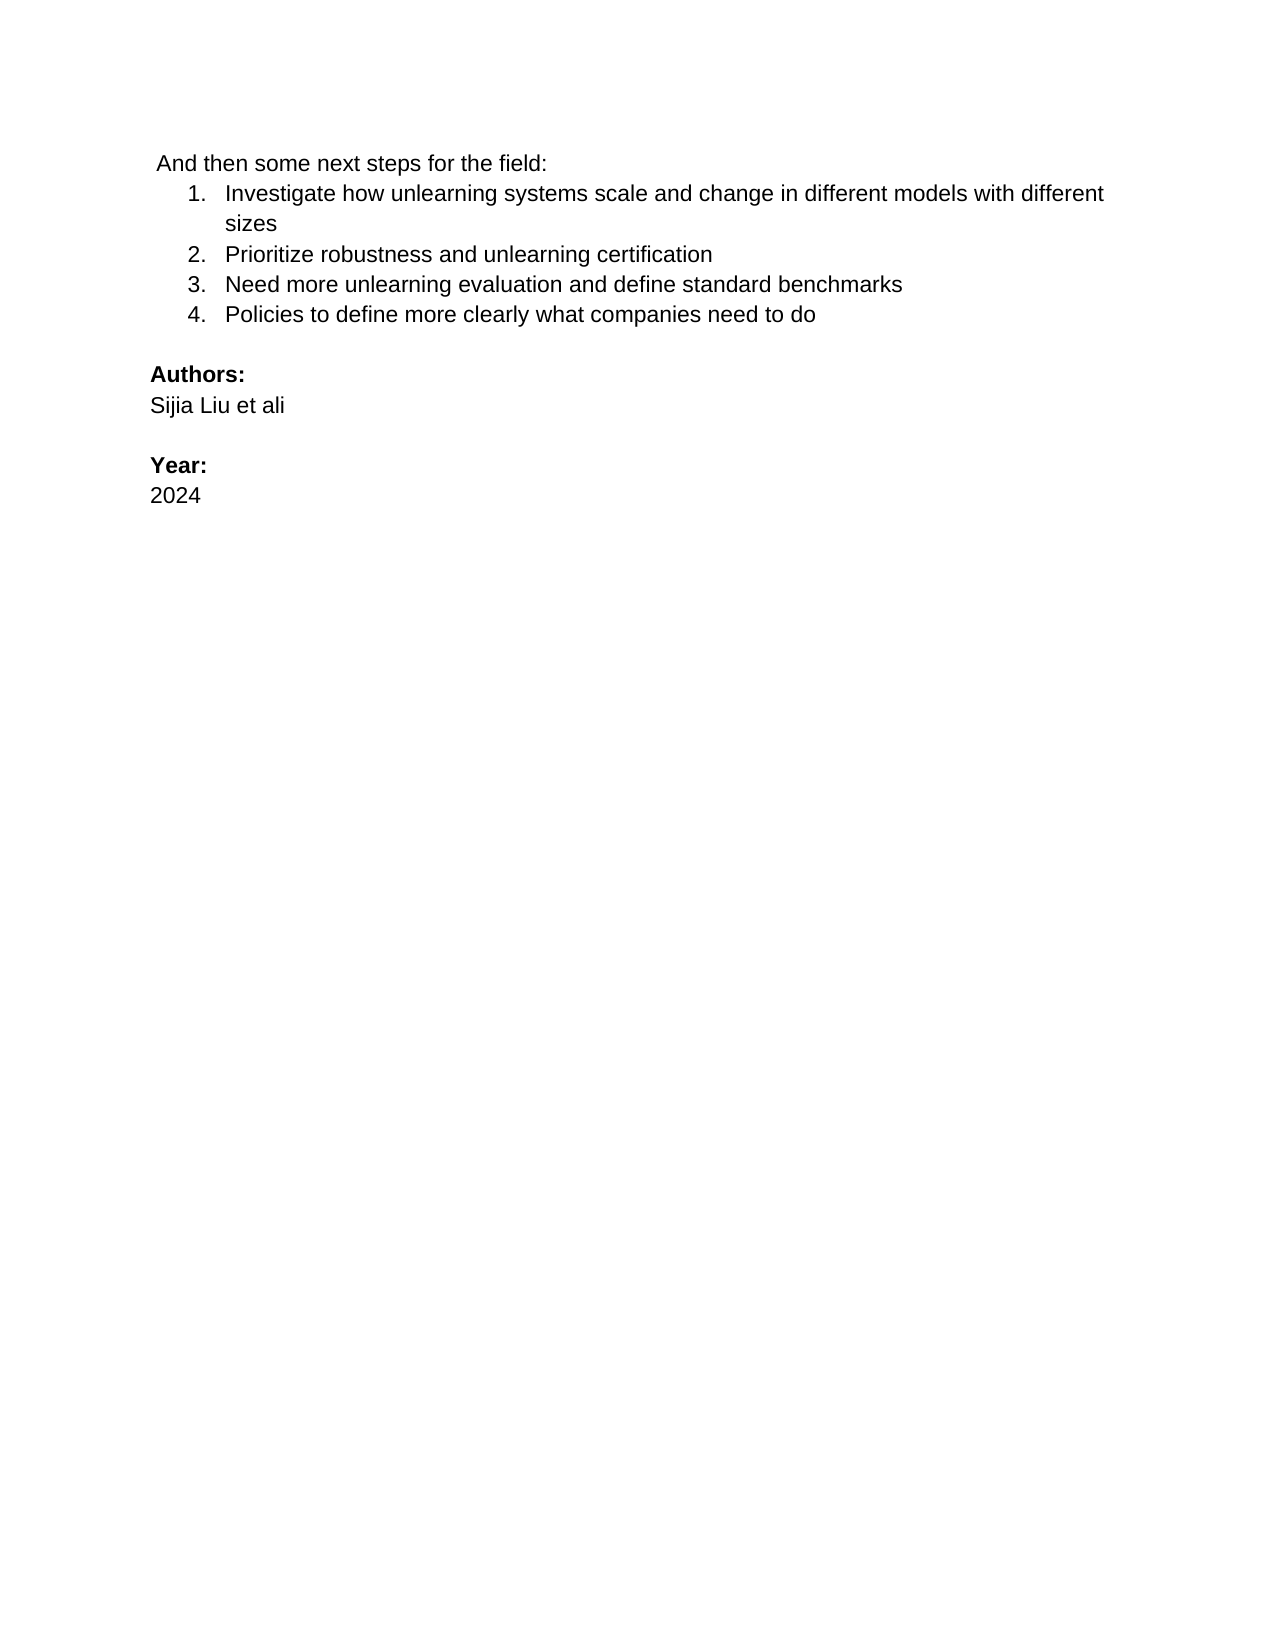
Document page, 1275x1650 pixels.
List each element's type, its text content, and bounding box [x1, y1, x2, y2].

text Year: [150, 452, 1125, 478]
list Need more unlearning evaluation and define standard benchmarks [187, 271, 1125, 297]
text 2024 [150, 482, 1125, 509]
list Prioritize robustness and unlearning certification [187, 241, 1125, 267]
text And then some next steps for the field: [150, 150, 1125, 176]
text Sijia Liu et ali [150, 392, 1125, 418]
list Investigate how unlearning systems scale and change in different models with different sizes [187, 180, 1125, 237]
list Policies to define more clearly what companies need to do [187, 301, 1125, 327]
text Authors: [150, 361, 1125, 388]
